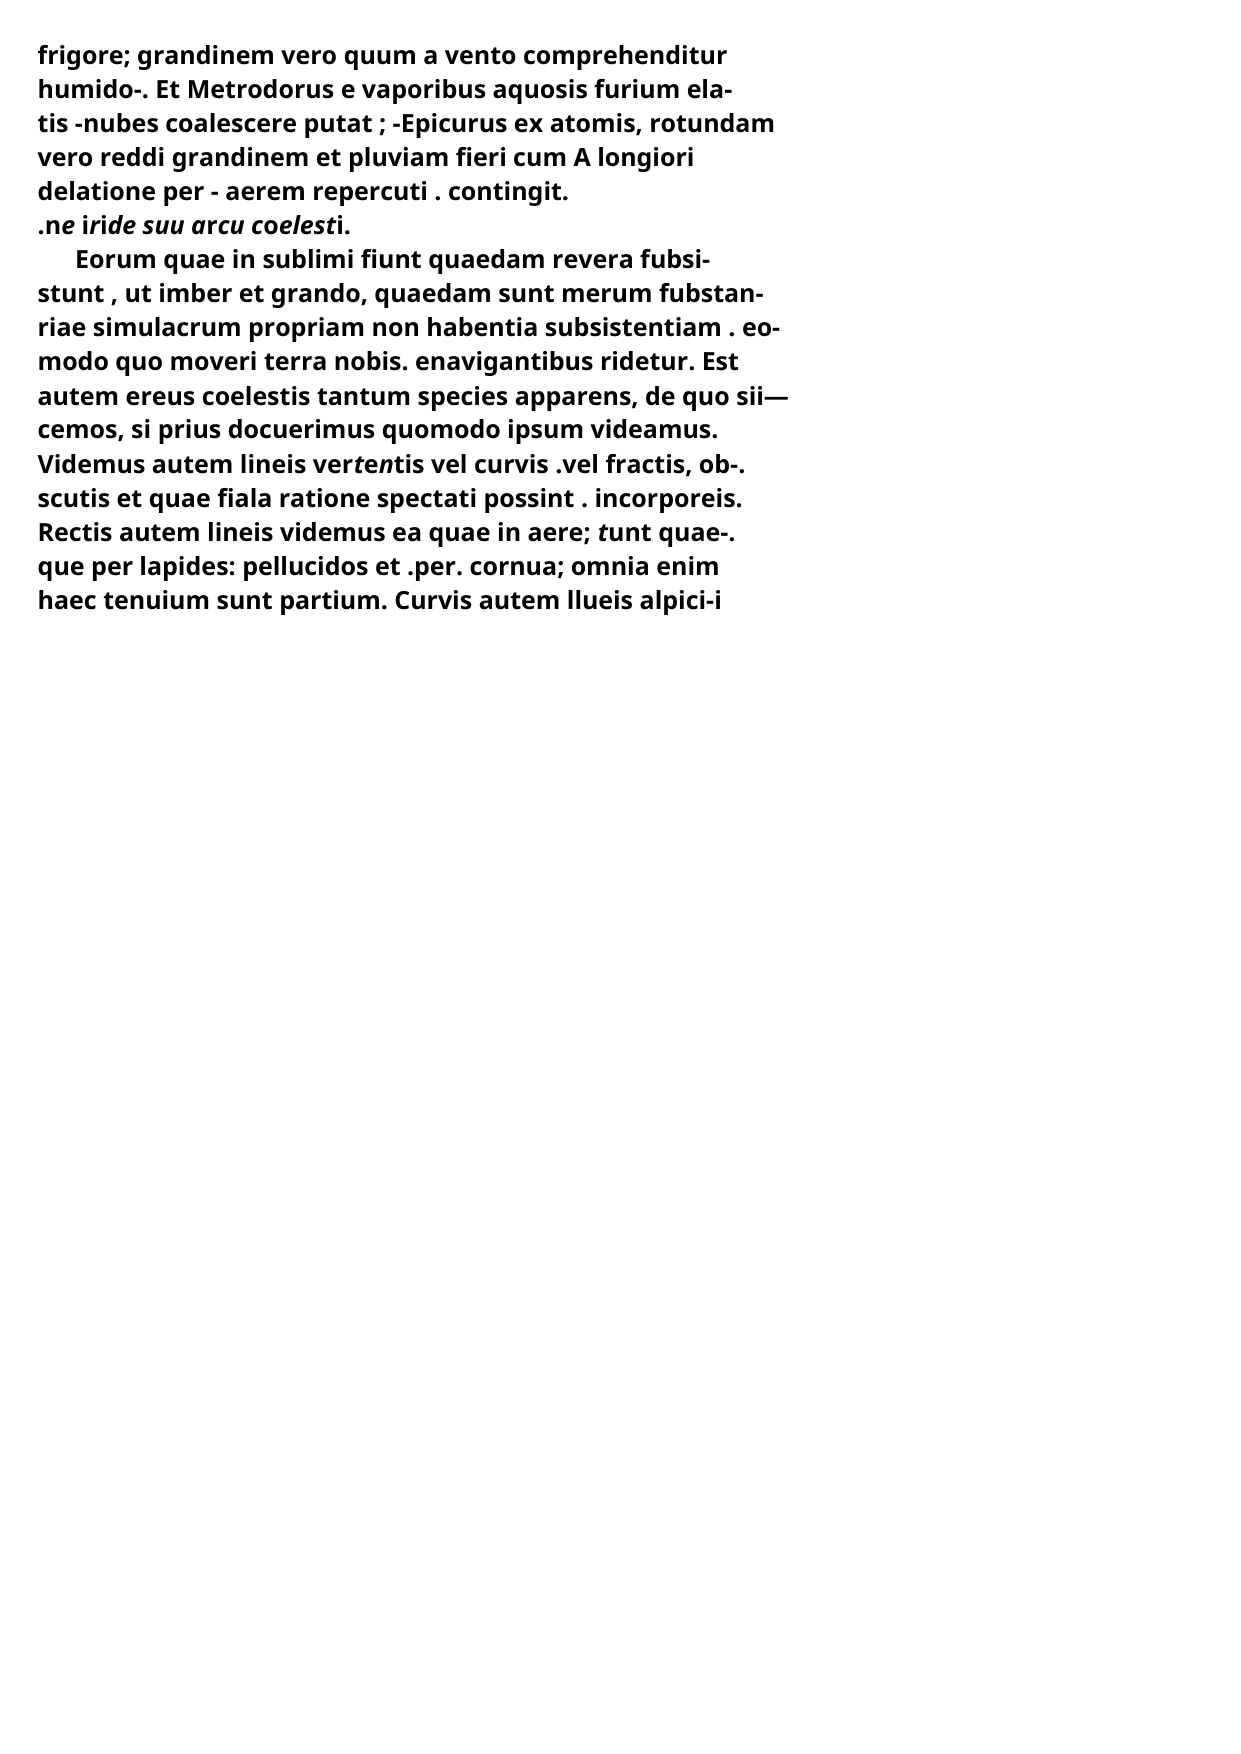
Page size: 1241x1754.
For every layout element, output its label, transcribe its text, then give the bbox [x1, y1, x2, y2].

text Eorum quae in sublimi fiunt quaedam revera fubsi- stunt , ut imber et grando, quaedam sunt merum fubstan- riae simulacrum propriam non habentia subsistentiam . eo- modo quo moveri terra nobis. enavigantibus ridetur. Est autem ereus coelestis tantum species apparens, de quo sii— cemos, si prius docuerimus quomodo ipsum videamus. Videmus autem lineis vertentis vel curvis .vel fractis, ob-. scutis et quae fiala ratione spectati possint . incorporeis. Rectis autem lineis videmus ea quae in aere; tunt quae-. que per lapides: pellucidos et .per. cornua; omnia enim haec tenuium sunt partium. Curvis autem llueis alpici-i [37, 242, 1203, 617]
text frigore; grandinem vero quum a vento comprehenditur humido-. Et Metrodorus e vaporibus aquosis furium ela- tis -nubes coalescere putat ; -Epicurus ex atomis, rotundam vero reddi grandinem et pluviam fieri cum A longiori delatione per - aerem repercuti . contingit. [37, 37, 1203, 208]
text .ne iride suu arcu coelesti. [37, 208, 1203, 242]
